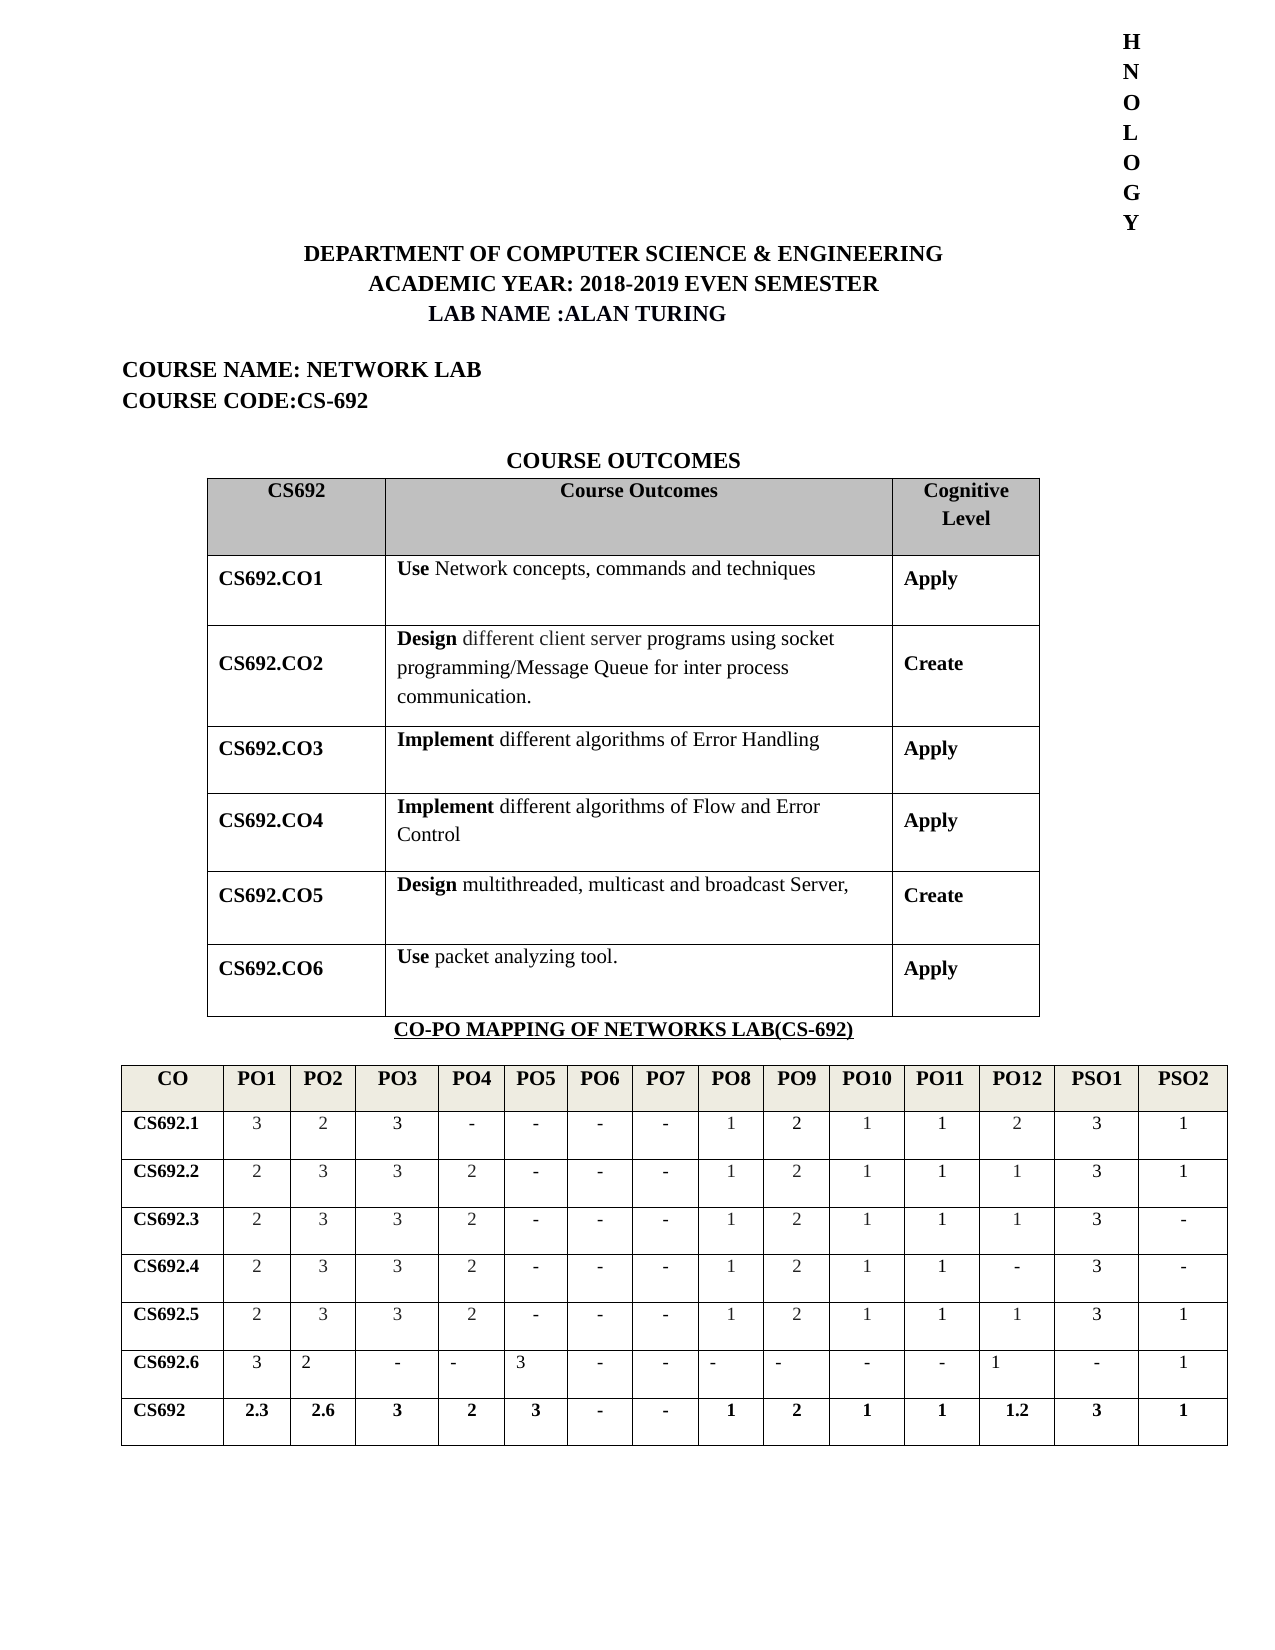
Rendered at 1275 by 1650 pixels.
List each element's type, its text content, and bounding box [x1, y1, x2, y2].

table_cell 2 [224, 1255, 290, 1302]
table_cell 2 [980, 1112, 1054, 1159]
table_header PO7 [633, 1066, 698, 1111]
table_cell 3 [291, 1208, 355, 1254]
table_cell 3 [1055, 1112, 1138, 1159]
table_cell CS692.2 [122, 1160, 223, 1207]
table_cell 1 [980, 1208, 1054, 1254]
table_cell 1 [699, 1112, 763, 1159]
table_cell 3 [356, 1399, 438, 1445]
table_cell 1 [905, 1255, 979, 1302]
table_cell 2 [439, 1303, 504, 1350]
table_cell - [633, 1399, 698, 1445]
table_cell - [505, 1208, 567, 1254]
table_cell 1 [699, 1303, 763, 1350]
table_header PO9 [764, 1066, 829, 1111]
table_header Cognitive Level [893, 479, 1039, 555]
table_cell 2 [439, 1160, 504, 1207]
table_header PO11 [905, 1066, 979, 1111]
table_cell CS692 [122, 1399, 223, 1445]
table_cell 1 [1139, 1399, 1227, 1445]
table_cell CS692.5 [122, 1303, 223, 1350]
table_cell - [980, 1255, 1054, 1302]
table_cell 2 [224, 1160, 290, 1207]
table_cell 2 [224, 1208, 290, 1254]
table_header Course Outcomes [386, 479, 892, 555]
table_cell - [633, 1160, 698, 1207]
table_cell 1 [905, 1303, 979, 1350]
table_cell CS692.CO5 [208, 872, 385, 943]
table_cell Design different client server programs using socket programming/Message Queue for inter process communication. [386, 626, 892, 726]
table_header PO10 [830, 1066, 904, 1111]
table_cell 1 [699, 1160, 763, 1207]
table_cell 1 [980, 1160, 1054, 1207]
table_cell - [439, 1351, 504, 1397]
table_cell 2 [439, 1399, 504, 1445]
table_cell 2 [224, 1303, 290, 1350]
table_header PO3 [356, 1066, 438, 1111]
table_cell 1 [830, 1303, 904, 1350]
table_cell - [905, 1351, 979, 1397]
table_cell Create [893, 872, 1039, 943]
table_cell 2 [439, 1255, 504, 1302]
table_cell CS692.CO6 [208, 945, 385, 1016]
table_cell 3 [505, 1351, 567, 1397]
table_cell - [568, 1112, 632, 1159]
table_cell Apply [893, 945, 1039, 1016]
table_cell 2.6 [291, 1399, 355, 1445]
text CO-PO MAPPING OF NETWORKS LAB(CS-692) [122, 1017, 1125, 1041]
table_cell 1 [830, 1112, 904, 1159]
table_cell 1 [699, 1399, 763, 1445]
text COURSE CODE:CS-692 [122, 387, 1125, 413]
table_cell 3 [291, 1160, 355, 1207]
table_cell 2 [439, 1208, 504, 1254]
table_cell 3 [291, 1255, 355, 1302]
table_cell 1 [699, 1255, 763, 1302]
table_header PSO2 [1139, 1066, 1227, 1111]
table_cell - [505, 1255, 567, 1302]
table_cell 1 [980, 1351, 1054, 1397]
table_cell Apply [893, 727, 1039, 793]
table_header PSO1 [1055, 1066, 1138, 1111]
table_cell 3 [356, 1112, 438, 1159]
table_cell Design multithreaded, multicast and broadcast Server, [386, 872, 892, 943]
table_cell - [633, 1208, 698, 1254]
table_cell 2 [764, 1112, 829, 1159]
table_cell - [633, 1112, 698, 1159]
table_cell 1 [830, 1208, 904, 1254]
table_cell 1 [905, 1208, 979, 1254]
table_cell - [633, 1255, 698, 1302]
text COURSE NAME: NETWORK LAB [122, 357, 1125, 383]
table_cell 3 [356, 1255, 438, 1302]
table_cell 1.2 [980, 1399, 1054, 1445]
table_cell - [439, 1112, 504, 1159]
table_cell - [356, 1351, 438, 1397]
table_cell - [1139, 1208, 1227, 1254]
table_cell 1 [905, 1112, 979, 1159]
table_cell 1 [830, 1160, 904, 1207]
table_header PO8 [699, 1066, 763, 1111]
table_cell - [633, 1351, 698, 1397]
table_cell 3 [356, 1303, 438, 1350]
table_cell - [505, 1160, 567, 1207]
table_cell CS692.CO1 [208, 556, 385, 625]
table_header PO5 [505, 1066, 567, 1111]
table_cell 3 [1055, 1208, 1138, 1254]
table_header CS692 [208, 479, 385, 555]
table_header PO2 [291, 1066, 355, 1111]
table_cell 1 [905, 1399, 979, 1445]
table_cell - [633, 1303, 698, 1350]
table_cell CS692.1 [122, 1112, 223, 1159]
table_header CO [122, 1066, 223, 1111]
table_cell CS692.CO2 [208, 626, 385, 726]
table_cell - [568, 1160, 632, 1207]
table_cell 3 [505, 1399, 567, 1445]
table_cell 1 [905, 1160, 979, 1207]
table_cell 2 [291, 1112, 355, 1159]
table_cell - [568, 1351, 632, 1397]
table_cell - [1139, 1255, 1227, 1302]
table_cell 1 [1139, 1351, 1227, 1397]
table_cell - [505, 1112, 567, 1159]
text DEPARTMENT OF COMPUTER SCIENCE & ENGINEERING [122, 239, 1125, 266]
table_header PO4 [439, 1066, 504, 1111]
table_cell Apply [893, 556, 1039, 625]
table_cell CS692.CO4 [208, 794, 385, 871]
table_cell Apply [893, 794, 1039, 871]
table_cell 1 [830, 1255, 904, 1302]
table_cell Use Network concepts, commands and techniques [386, 556, 892, 625]
table_cell - [1055, 1351, 1138, 1397]
table_cell 2 [291, 1351, 355, 1397]
table_cell 3 [356, 1208, 438, 1254]
table_cell 2 [764, 1160, 829, 1207]
table_header PO1 [224, 1066, 290, 1111]
table_cell - [568, 1255, 632, 1302]
table_cell Create [893, 626, 1039, 726]
text COURSE OUTCOMES [122, 447, 1125, 473]
table_cell 1 [830, 1399, 904, 1445]
table_cell CS692.6 [122, 1351, 223, 1397]
table_cell - [568, 1399, 632, 1445]
table_cell Use packet analyzing tool. [386, 945, 892, 1016]
text LAB NAME :ALAN TURING [384, 300, 1125, 326]
table_cell 3 [224, 1351, 290, 1397]
table_cell 1 [699, 1208, 763, 1254]
table_cell 2 [764, 1399, 829, 1445]
table_cell 3 [1055, 1399, 1138, 1445]
table_cell 3 [224, 1112, 290, 1159]
table_cell - [764, 1351, 829, 1397]
table_cell 3 [1055, 1255, 1138, 1302]
table_cell Implement different algorithms of Error Handling [386, 727, 892, 793]
table_cell 2.3 [224, 1399, 290, 1445]
table_header PO6 [568, 1066, 632, 1111]
table_cell 3 [1055, 1303, 1138, 1350]
table_cell - [568, 1208, 632, 1254]
table_cell CS692.3 [122, 1208, 223, 1254]
table_cell CS692.CO3 [208, 727, 385, 793]
table_cell 2 [764, 1255, 829, 1302]
table_cell 3 [1055, 1160, 1138, 1207]
table_cell 1 [1139, 1112, 1227, 1159]
table_cell 2 [764, 1208, 829, 1254]
table_cell 1 [1139, 1303, 1227, 1350]
table_cell 3 [291, 1303, 355, 1350]
table_cell - [505, 1303, 567, 1350]
table_cell - [699, 1351, 763, 1397]
table_cell 1 [980, 1303, 1054, 1350]
table_cell CS692.4 [122, 1255, 223, 1302]
table_header PO12 [980, 1066, 1054, 1111]
table_cell Implement different algorithms of Flow and Error Control [386, 794, 892, 871]
table_cell - [830, 1351, 904, 1397]
table_cell 1 [1139, 1160, 1227, 1207]
table_cell 2 [764, 1303, 829, 1350]
text ACADEMIC YEAR: 2018-2019 EVEN SEMESTER [122, 270, 1125, 296]
table_cell - [568, 1303, 632, 1350]
table_cell 3 [356, 1160, 438, 1207]
